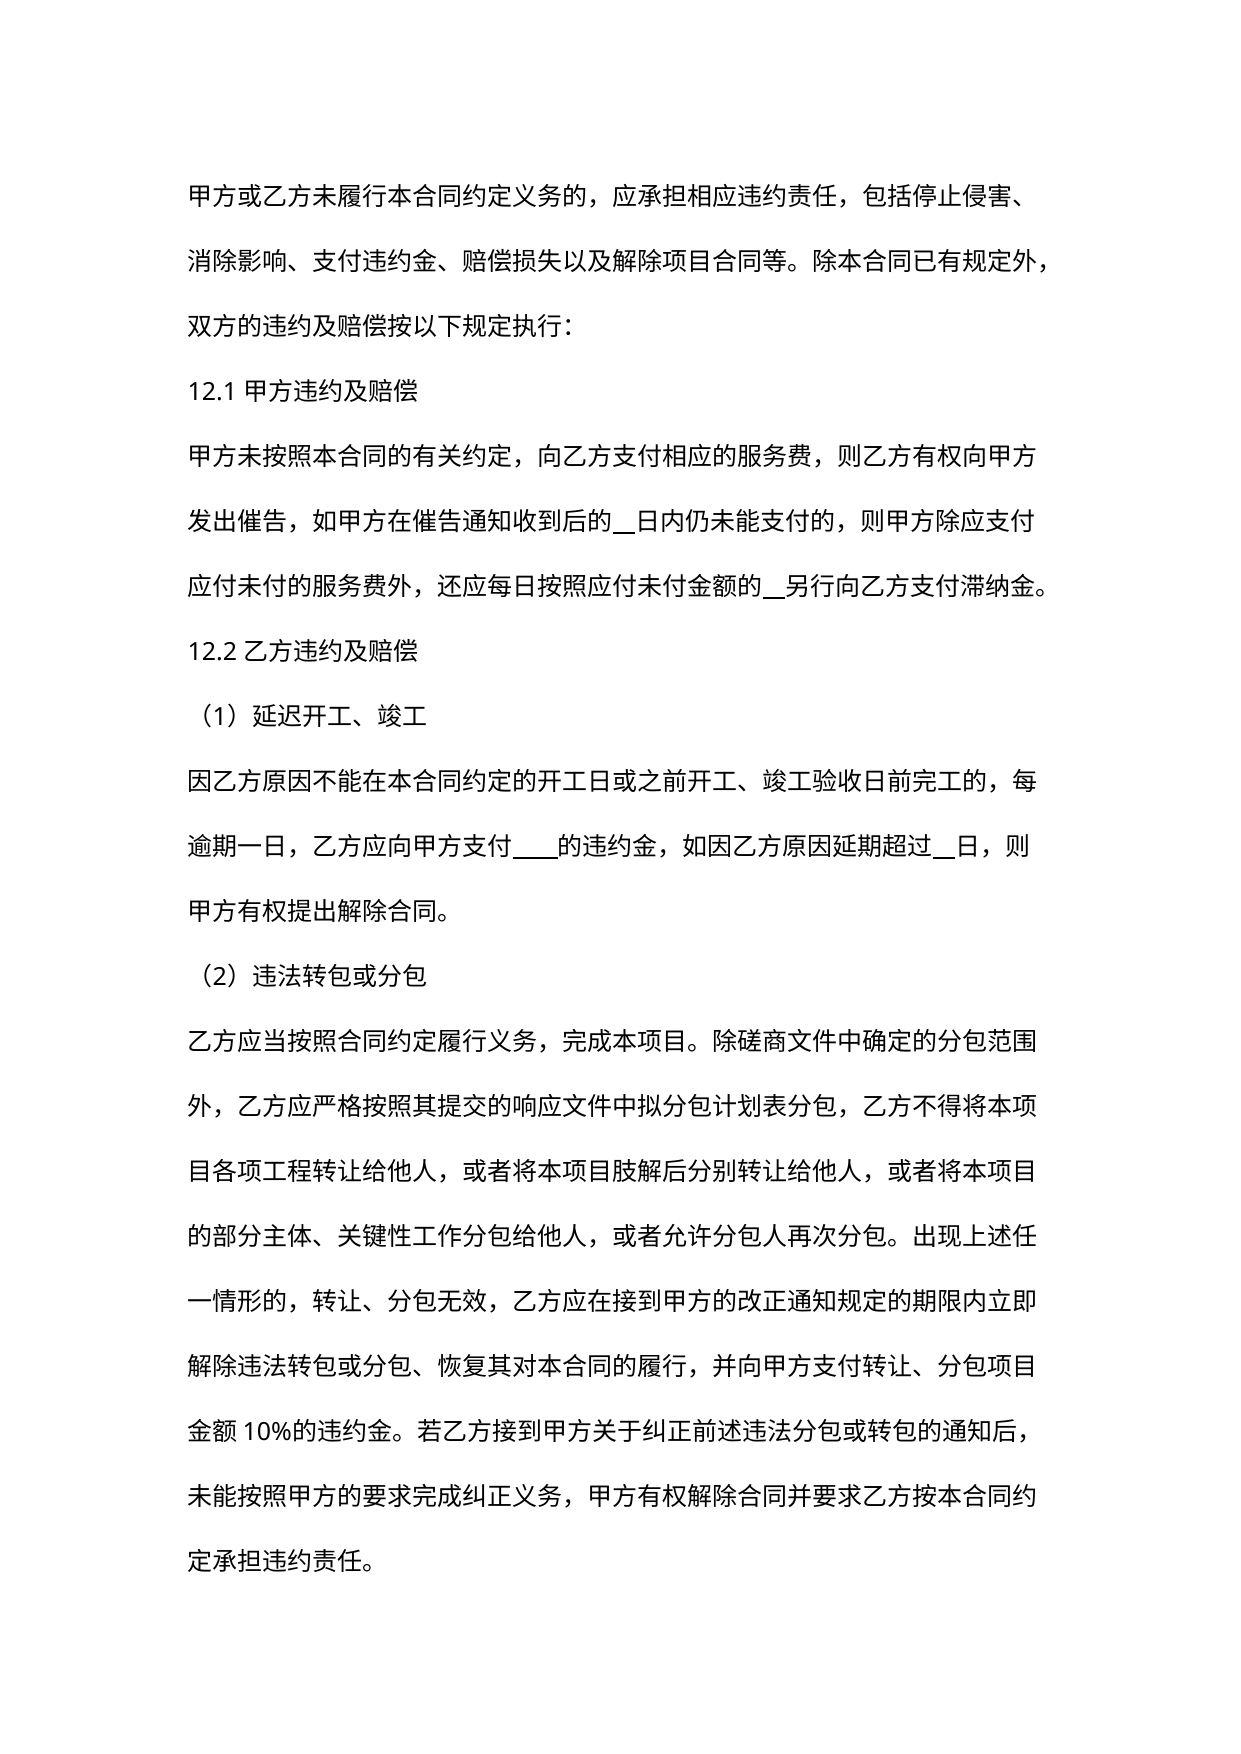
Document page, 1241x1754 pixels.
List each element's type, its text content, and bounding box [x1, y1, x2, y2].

text 因乙方原因不能在本合同约定的开工日或之前开工、竣工验收日前完工的，每逾期一日，乙方应向甲方支付 的违约金，如因乙方原因延期超过 日，则甲方有权提出解除合同。 [187, 747, 1053, 942]
text 乙方应当按照合同约定履行义务，完成本项目。除磋商文件中确定的分包范围外，乙方应严格按照其提交的响应文件中拟分包计划表分包，乙方不得将本项目各项工程转让给他人，或者将本项目肢解后分别转让给他人，或者将本项目的部分主体、关键性工作分包给他人，或者允许分包人再次分包。出现上述任一情形的，转让、分包无效，乙方应在接到甲方的改正通知规定的期限内立即解除违法转包或分包、恢复其对本合同的履行，并向甲方支付转让、分包项目金额10%的违约金。若乙方接到甲方关于纠正前述违法分包或转包的通知后，未能按照甲方的要求完成纠正义务，甲方有权解除合同并要求乙方按本合同约定承担违约责任。 [187, 1007, 1053, 1592]
text 甲方未按照本合同的有关约定，向乙方支付相应的服务费，则乙方有权向甲方发出催告，如甲方在催告通知收到后的 日内仍未能支付的，则甲方除应支付应付未付的服务费外，还应每日按照应付未付金额的 另行向乙方支付滞纳金。 [187, 422, 1053, 617]
text 12.2 乙方违约及赔偿 [187, 617, 1053, 682]
text （2）违法转包或分包 [187, 942, 1053, 1007]
text （1）延迟开工、竣工 [187, 682, 1053, 747]
text 12.1 甲方违约及赔偿 [187, 357, 1053, 422]
text 甲方或乙方未履行本合同约定义务的，应承担相应违约责任，包括停止侵害、消除影响、支付违约金、赔偿损失以及解除项目合同等。除本合同已有规定外，双方的违约及赔偿按以下规定执行： [187, 162, 1053, 357]
